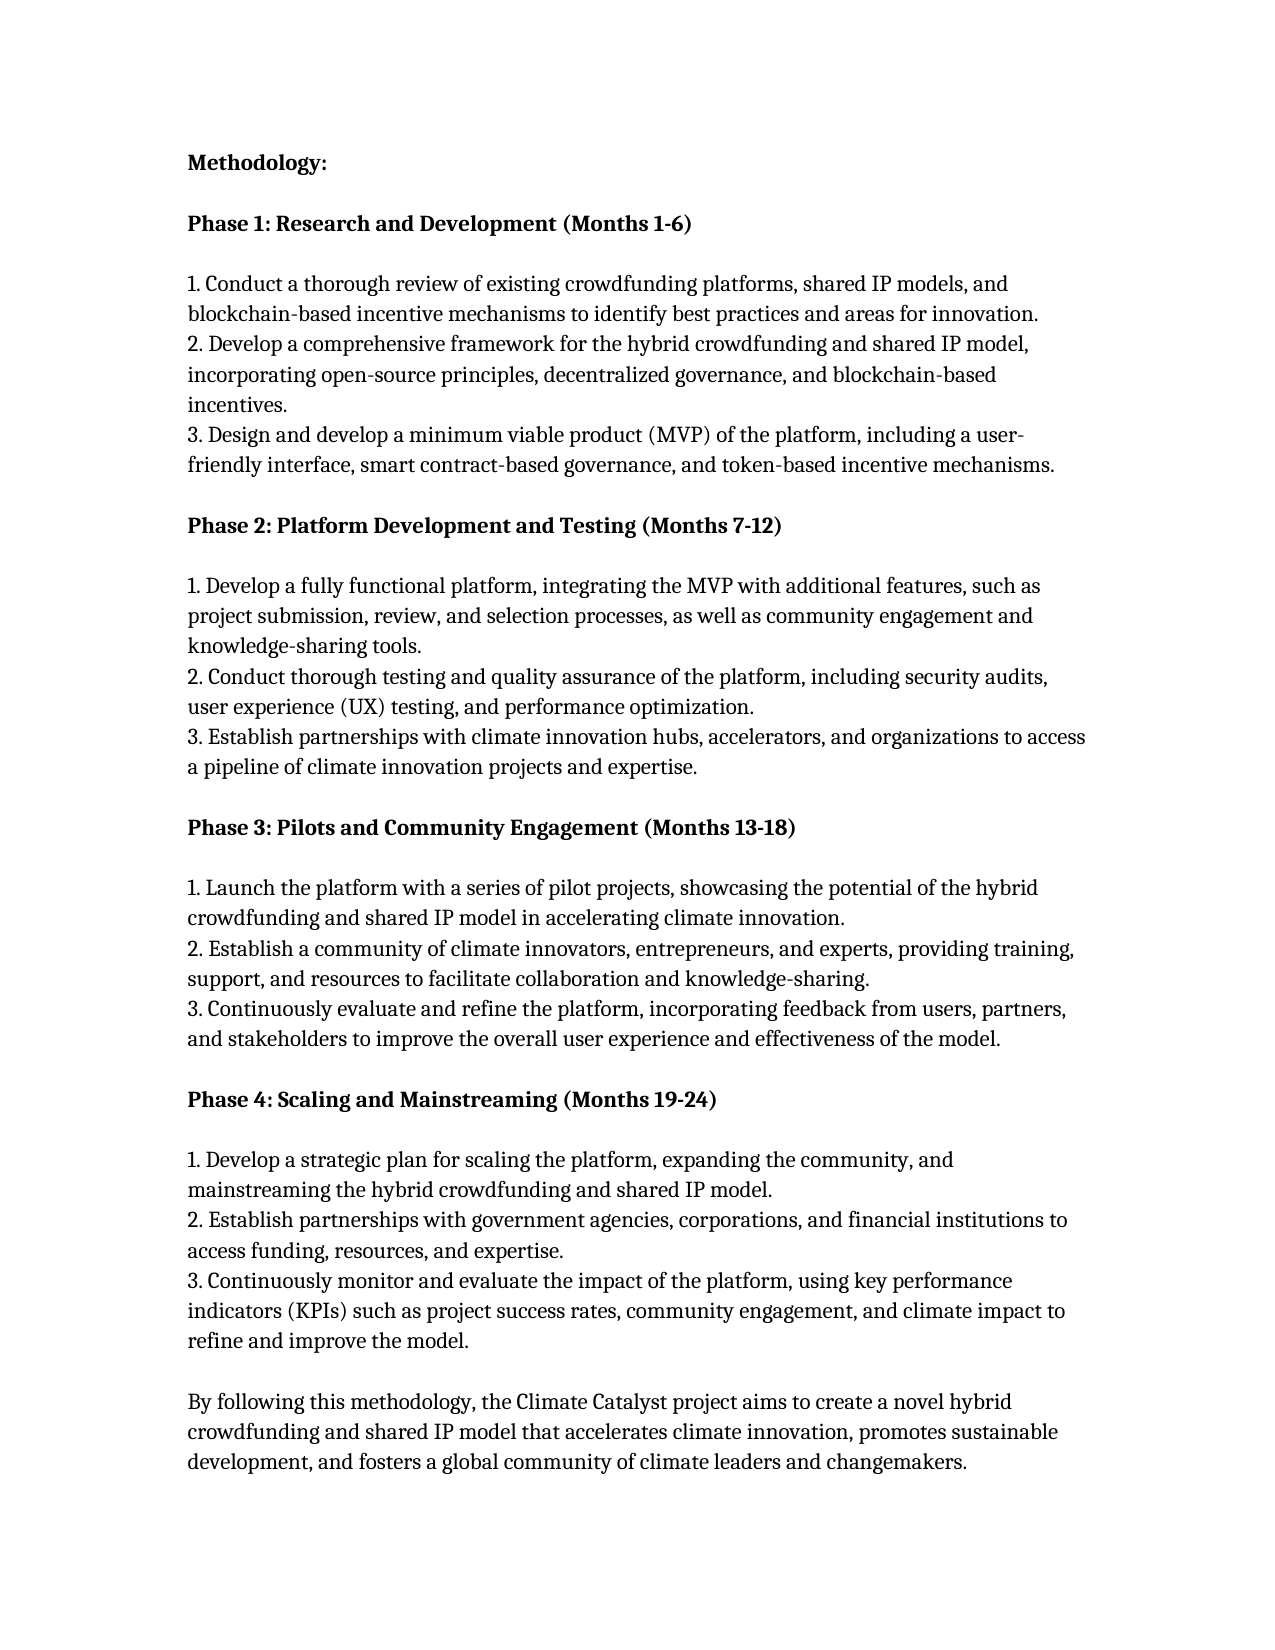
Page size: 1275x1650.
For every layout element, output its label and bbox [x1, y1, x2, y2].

text [187, 150, 1087, 1475]
